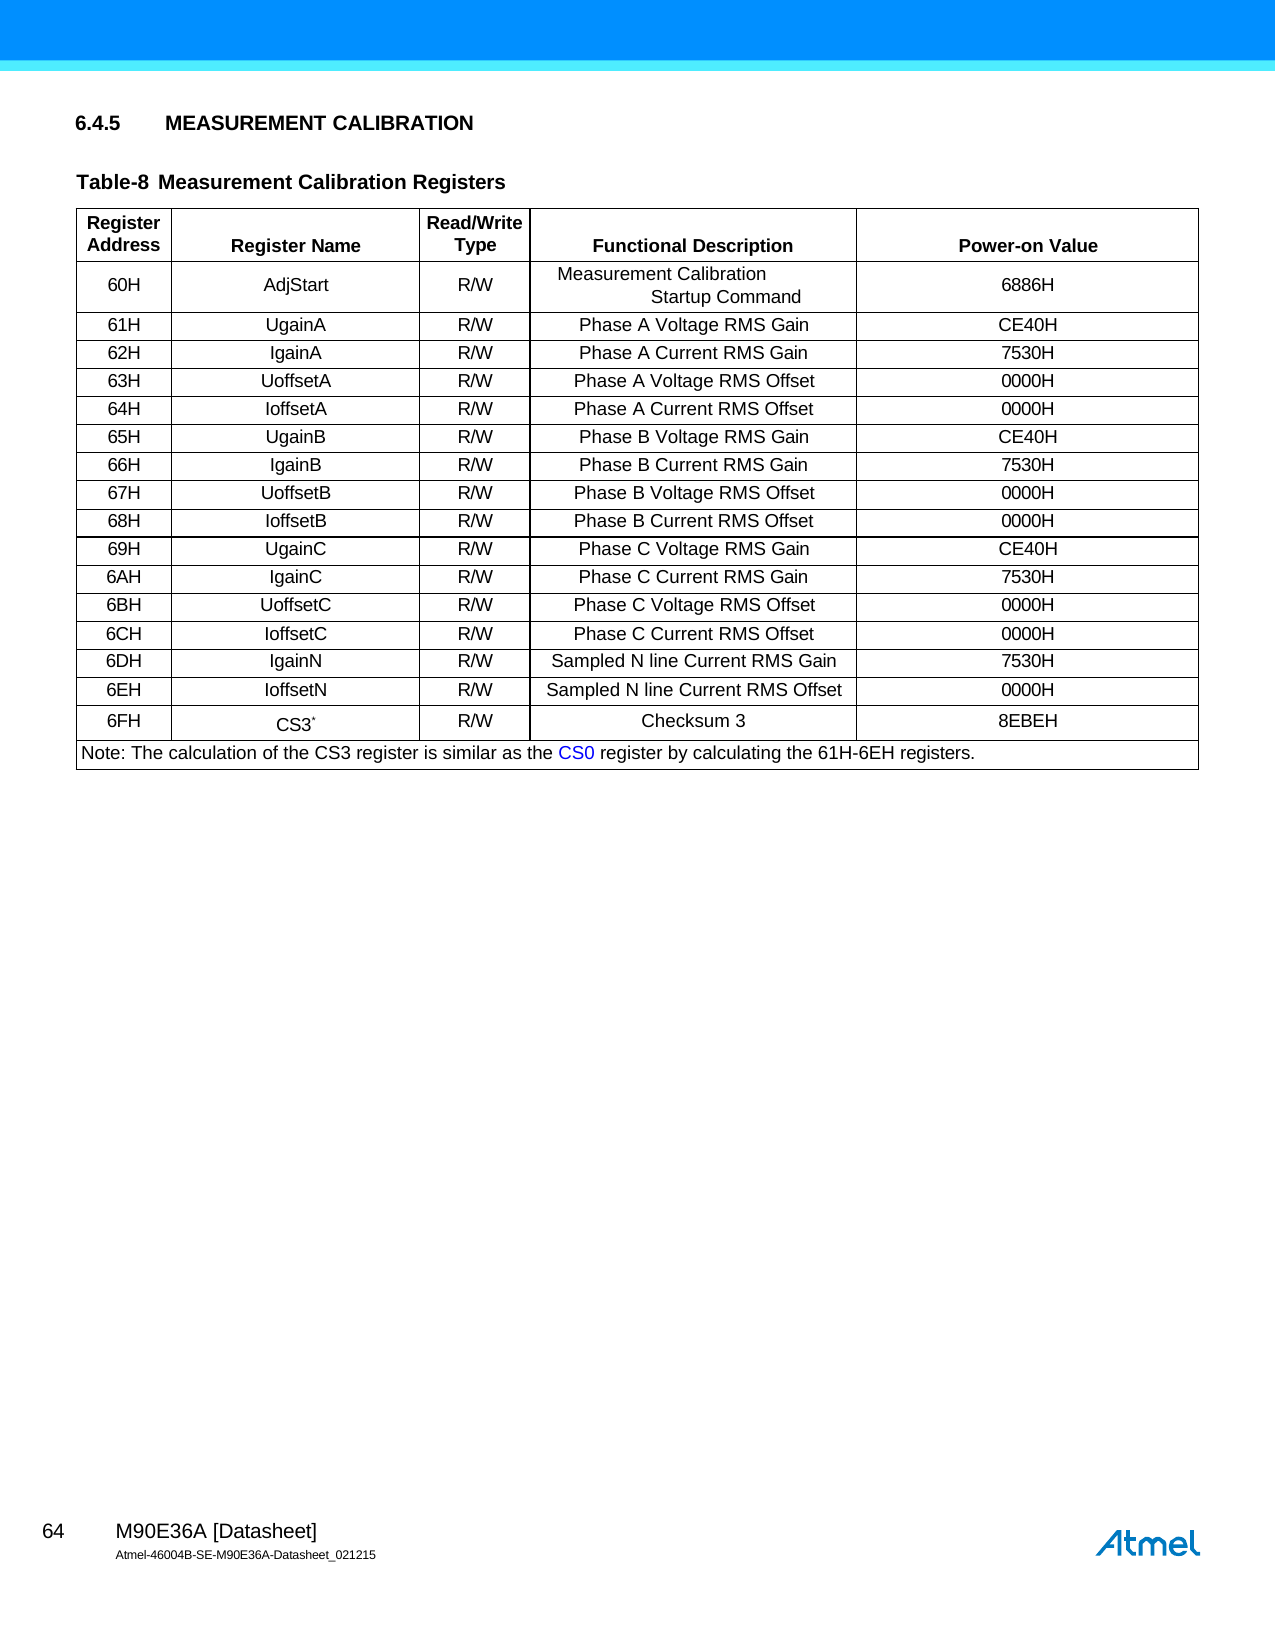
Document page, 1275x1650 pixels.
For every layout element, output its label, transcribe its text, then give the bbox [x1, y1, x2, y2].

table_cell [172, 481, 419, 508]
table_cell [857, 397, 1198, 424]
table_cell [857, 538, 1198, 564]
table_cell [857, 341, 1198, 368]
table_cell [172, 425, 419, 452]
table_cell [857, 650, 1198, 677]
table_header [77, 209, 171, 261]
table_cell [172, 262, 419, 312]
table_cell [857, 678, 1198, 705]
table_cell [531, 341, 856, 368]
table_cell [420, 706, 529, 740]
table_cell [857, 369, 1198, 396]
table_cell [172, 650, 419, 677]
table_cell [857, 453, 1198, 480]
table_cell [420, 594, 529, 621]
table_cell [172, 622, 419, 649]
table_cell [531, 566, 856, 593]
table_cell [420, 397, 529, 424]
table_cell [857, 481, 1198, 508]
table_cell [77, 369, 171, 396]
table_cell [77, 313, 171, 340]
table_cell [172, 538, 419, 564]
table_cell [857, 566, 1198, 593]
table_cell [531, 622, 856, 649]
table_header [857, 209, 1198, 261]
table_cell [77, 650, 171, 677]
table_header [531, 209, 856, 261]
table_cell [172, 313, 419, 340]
text Table-8 Measurement Calibration Registers [76, 169, 1214, 193]
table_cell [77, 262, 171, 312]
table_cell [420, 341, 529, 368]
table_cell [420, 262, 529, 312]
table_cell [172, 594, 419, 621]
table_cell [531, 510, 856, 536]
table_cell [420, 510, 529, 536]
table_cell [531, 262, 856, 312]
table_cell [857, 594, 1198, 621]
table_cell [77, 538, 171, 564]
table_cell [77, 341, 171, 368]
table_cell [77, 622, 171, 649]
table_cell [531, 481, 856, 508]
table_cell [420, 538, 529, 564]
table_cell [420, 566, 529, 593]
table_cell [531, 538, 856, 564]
subtitle MEASUREMENT CALIBRATION [75, 111, 1214, 135]
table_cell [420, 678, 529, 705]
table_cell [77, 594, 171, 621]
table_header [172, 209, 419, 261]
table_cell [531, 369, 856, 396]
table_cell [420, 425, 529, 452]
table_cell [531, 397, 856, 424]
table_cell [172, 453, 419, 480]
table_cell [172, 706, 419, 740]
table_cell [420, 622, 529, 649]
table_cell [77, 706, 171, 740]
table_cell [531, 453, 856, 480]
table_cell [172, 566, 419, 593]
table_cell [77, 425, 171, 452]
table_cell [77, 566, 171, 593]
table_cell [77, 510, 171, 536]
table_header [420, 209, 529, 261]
text 64 M90E36A [Datasheet] [42, 1519, 1214, 1543]
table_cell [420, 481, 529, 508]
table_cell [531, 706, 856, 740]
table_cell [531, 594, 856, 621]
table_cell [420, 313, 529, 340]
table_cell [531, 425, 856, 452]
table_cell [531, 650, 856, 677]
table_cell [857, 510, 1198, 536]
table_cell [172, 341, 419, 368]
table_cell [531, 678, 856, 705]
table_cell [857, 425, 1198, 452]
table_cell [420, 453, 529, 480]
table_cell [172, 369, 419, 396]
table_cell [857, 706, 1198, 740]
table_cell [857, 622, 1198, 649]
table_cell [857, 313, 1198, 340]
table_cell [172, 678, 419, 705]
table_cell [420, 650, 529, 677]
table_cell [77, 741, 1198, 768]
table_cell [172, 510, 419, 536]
text Atmel-46004B-SE-M90E36A-Datasheet_021215 [115, 1548, 1214, 1562]
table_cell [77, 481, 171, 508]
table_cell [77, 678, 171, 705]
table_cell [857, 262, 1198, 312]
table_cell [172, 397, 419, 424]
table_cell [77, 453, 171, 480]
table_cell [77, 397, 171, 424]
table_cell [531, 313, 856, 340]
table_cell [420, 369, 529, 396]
